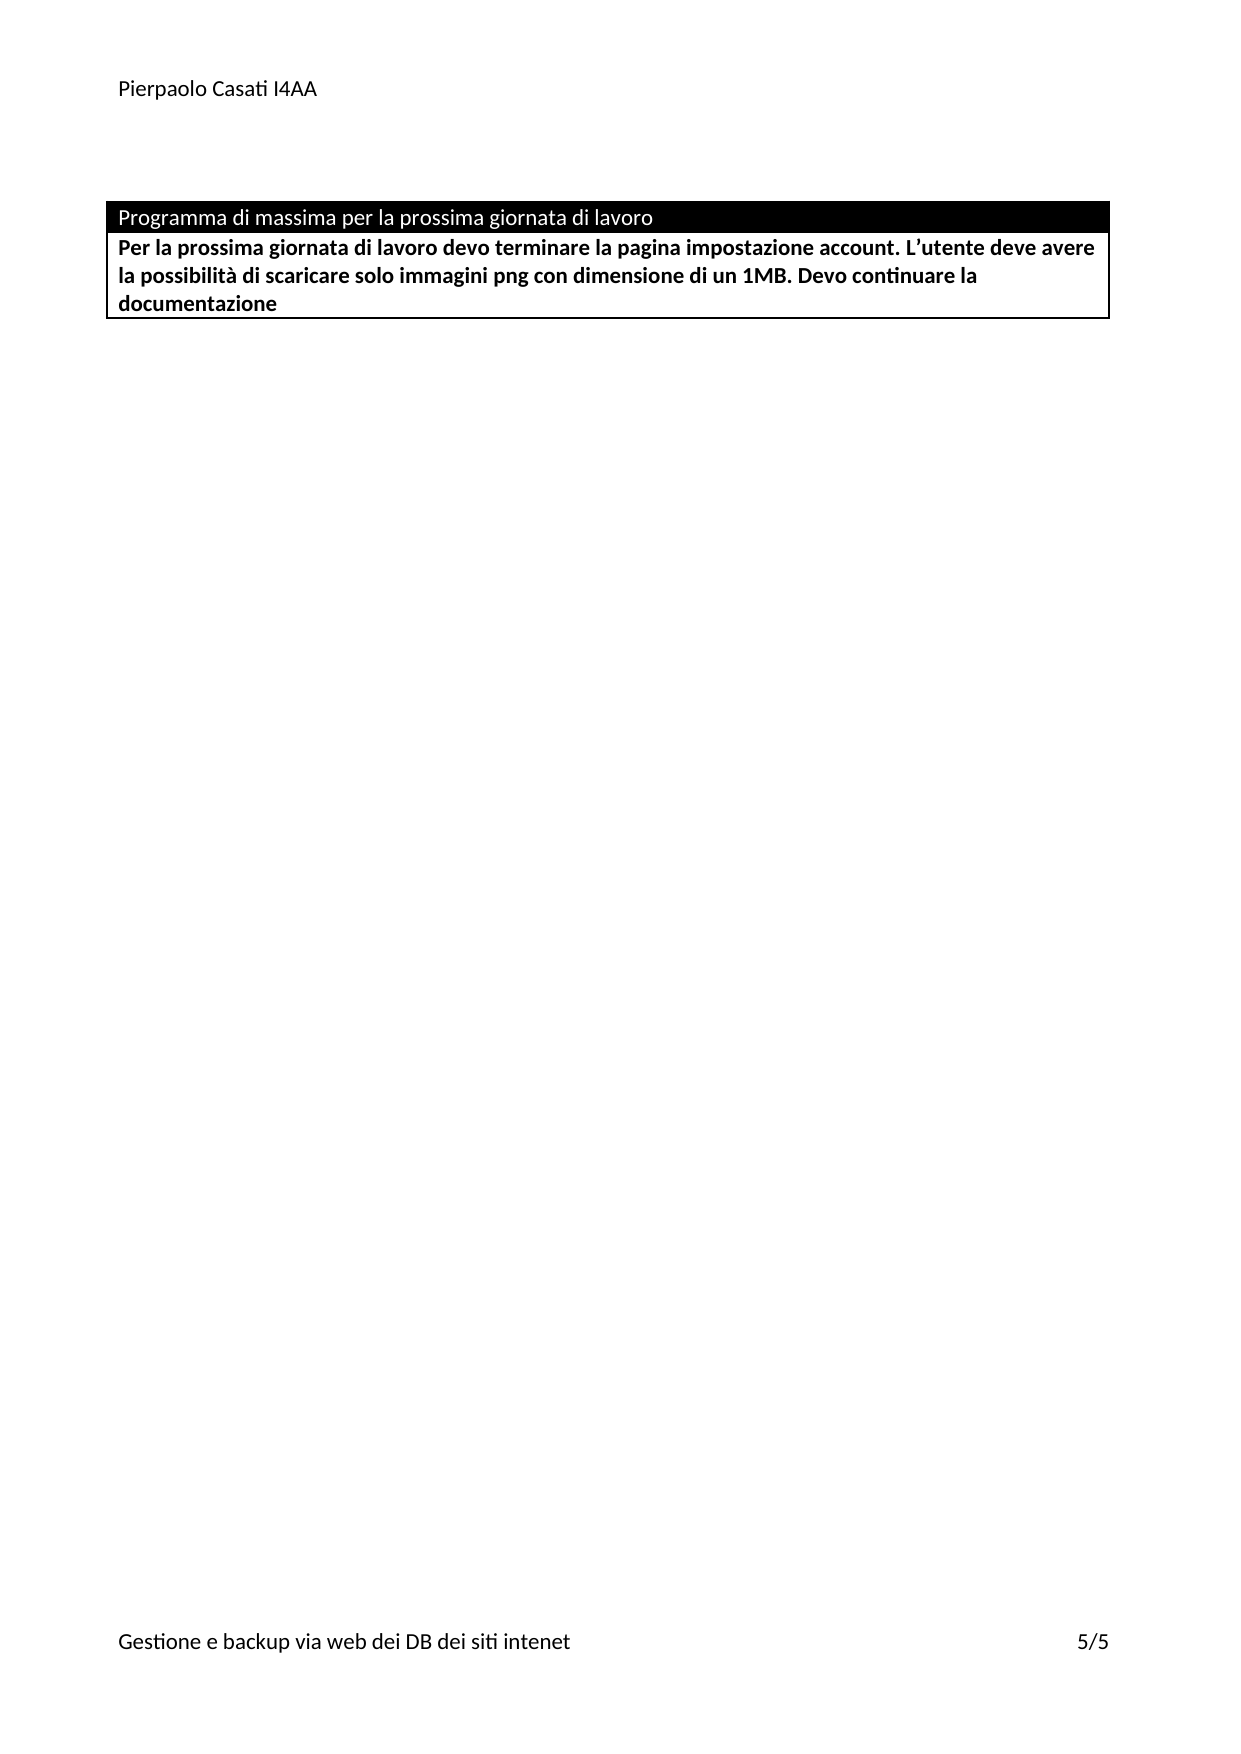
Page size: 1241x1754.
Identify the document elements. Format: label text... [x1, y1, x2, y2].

table_header Programma di massima per la prossima giornata di lavoro [108, 203, 1108, 231]
table_cell Per la prossima giornata di lavoro devo terminare la pagina impostazione account. L’utente deve avere la possibilità di scaricare solo immagini png con dimensione di un 1MB. Devo continuare la documentazione [108, 233, 1108, 317]
